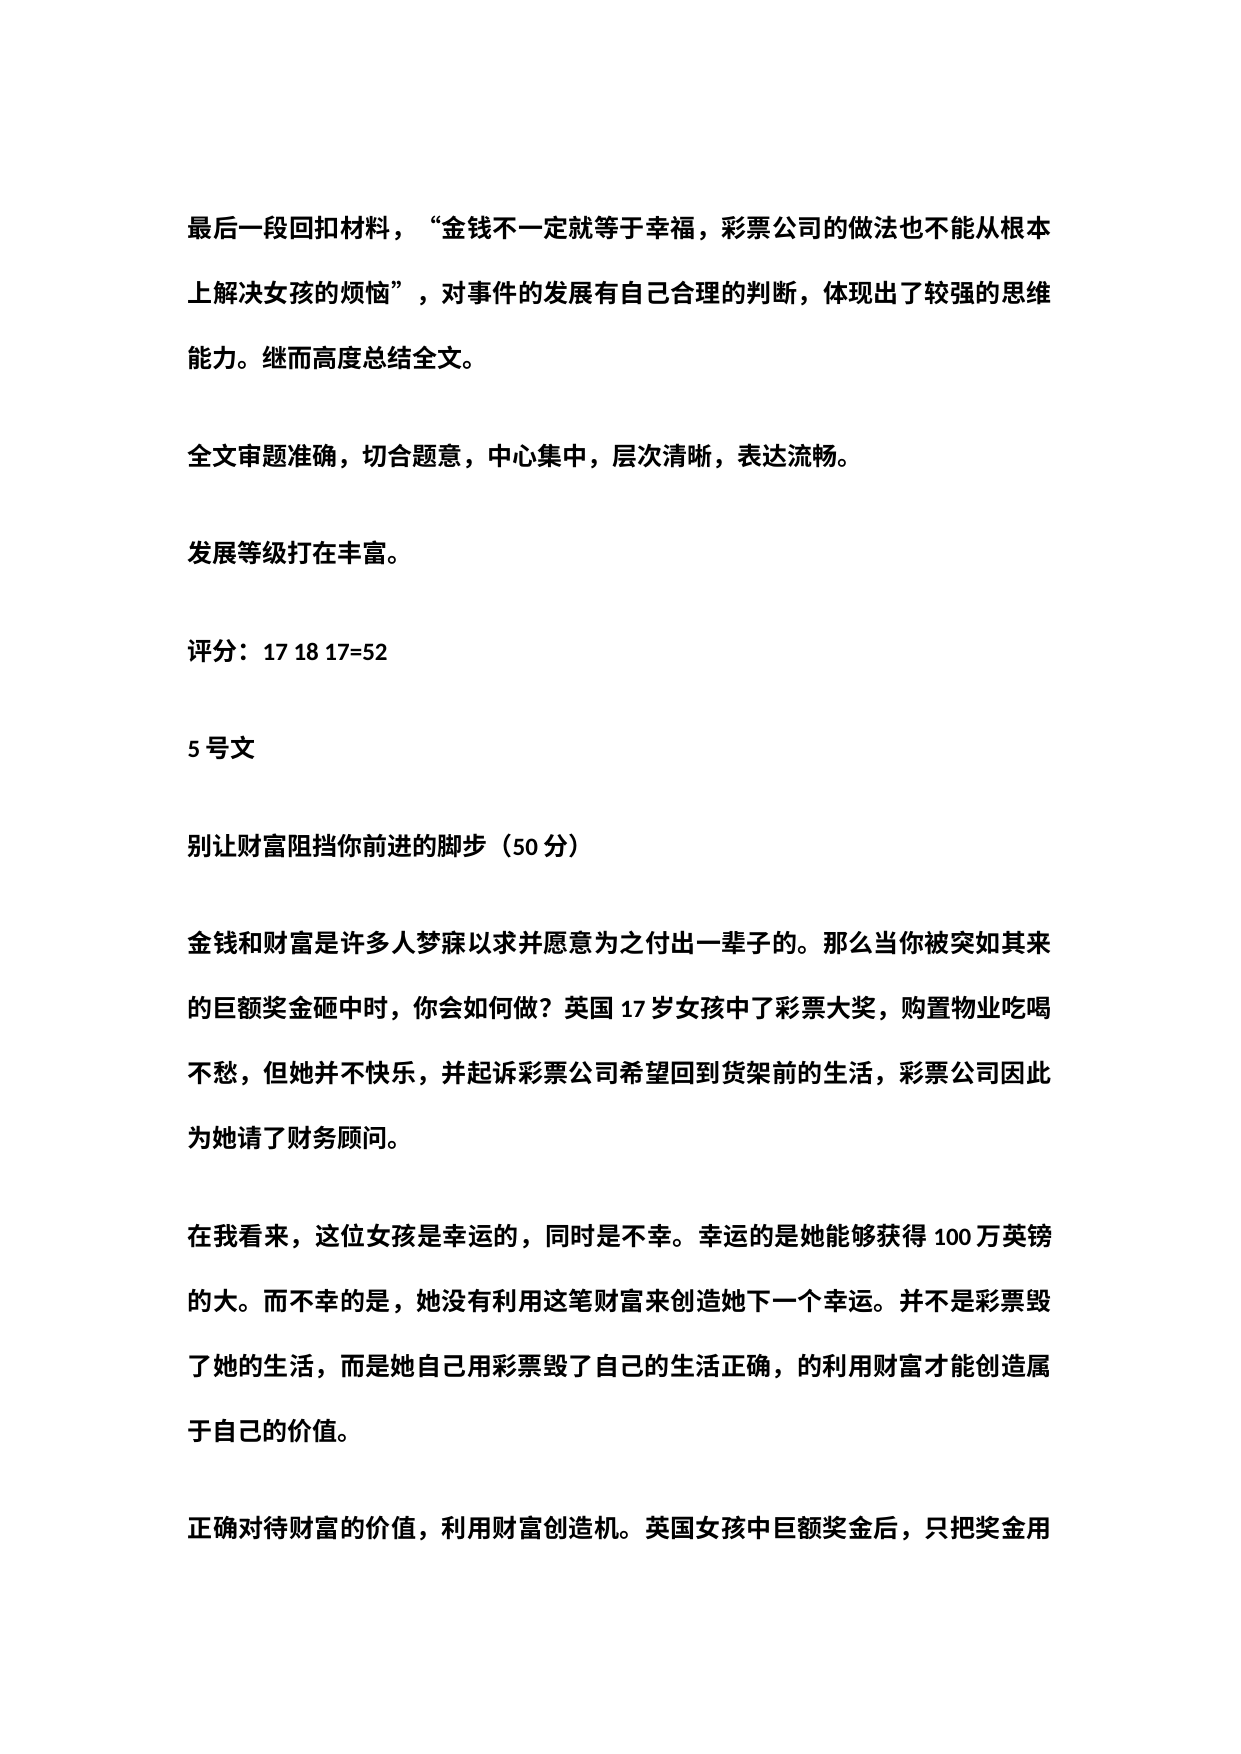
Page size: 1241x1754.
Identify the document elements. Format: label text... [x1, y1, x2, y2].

text 5号文 [187, 714, 1053, 779]
text 金钱和财富是许多人梦寐以求并愿意为之付出一辈子的。那么当你被突如其来的巨额奖金砸中时，你会如何做？英国17岁女孩中了彩票大奖，购置物业吃喝不愁，但她并不快乐，并起诉彩票公司希望回到货架前的生活，彩票公司因此为她请了财务顾问。 [187, 909, 1053, 1169]
text 评分：17 18 17=52 [187, 617, 1053, 682]
text 最后一段回扣材料，“金钱不一定就等于幸福，彩票公司的做法也不能从根本上解决女孩的烦恼”，对事件的发展有自己合理的判断，体现出了较强的思维能力。继而高度总结全文。 [187, 194, 1053, 389]
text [187, 1494, 1053, 1559]
text 全文审题准确，切合题意，中心集中，层次清晰，表达流畅。 [187, 422, 1053, 487]
text 在我看来，这位女孩是幸运的，同时是不幸。幸运的是她能够获得100万英镑的大。而不幸的是，她没有利用这笔财富来创造她下一个幸运。并不是彩票毁了她的生活，而是她自己用彩票毁了自己的生活正确，的利用财富才能创造属于自己的价值。 [187, 1202, 1053, 1462]
text 发展等级打在丰富。 [187, 519, 1053, 584]
text 别让财富阻挡你前进的脚步（50分） [187, 812, 1053, 877]
